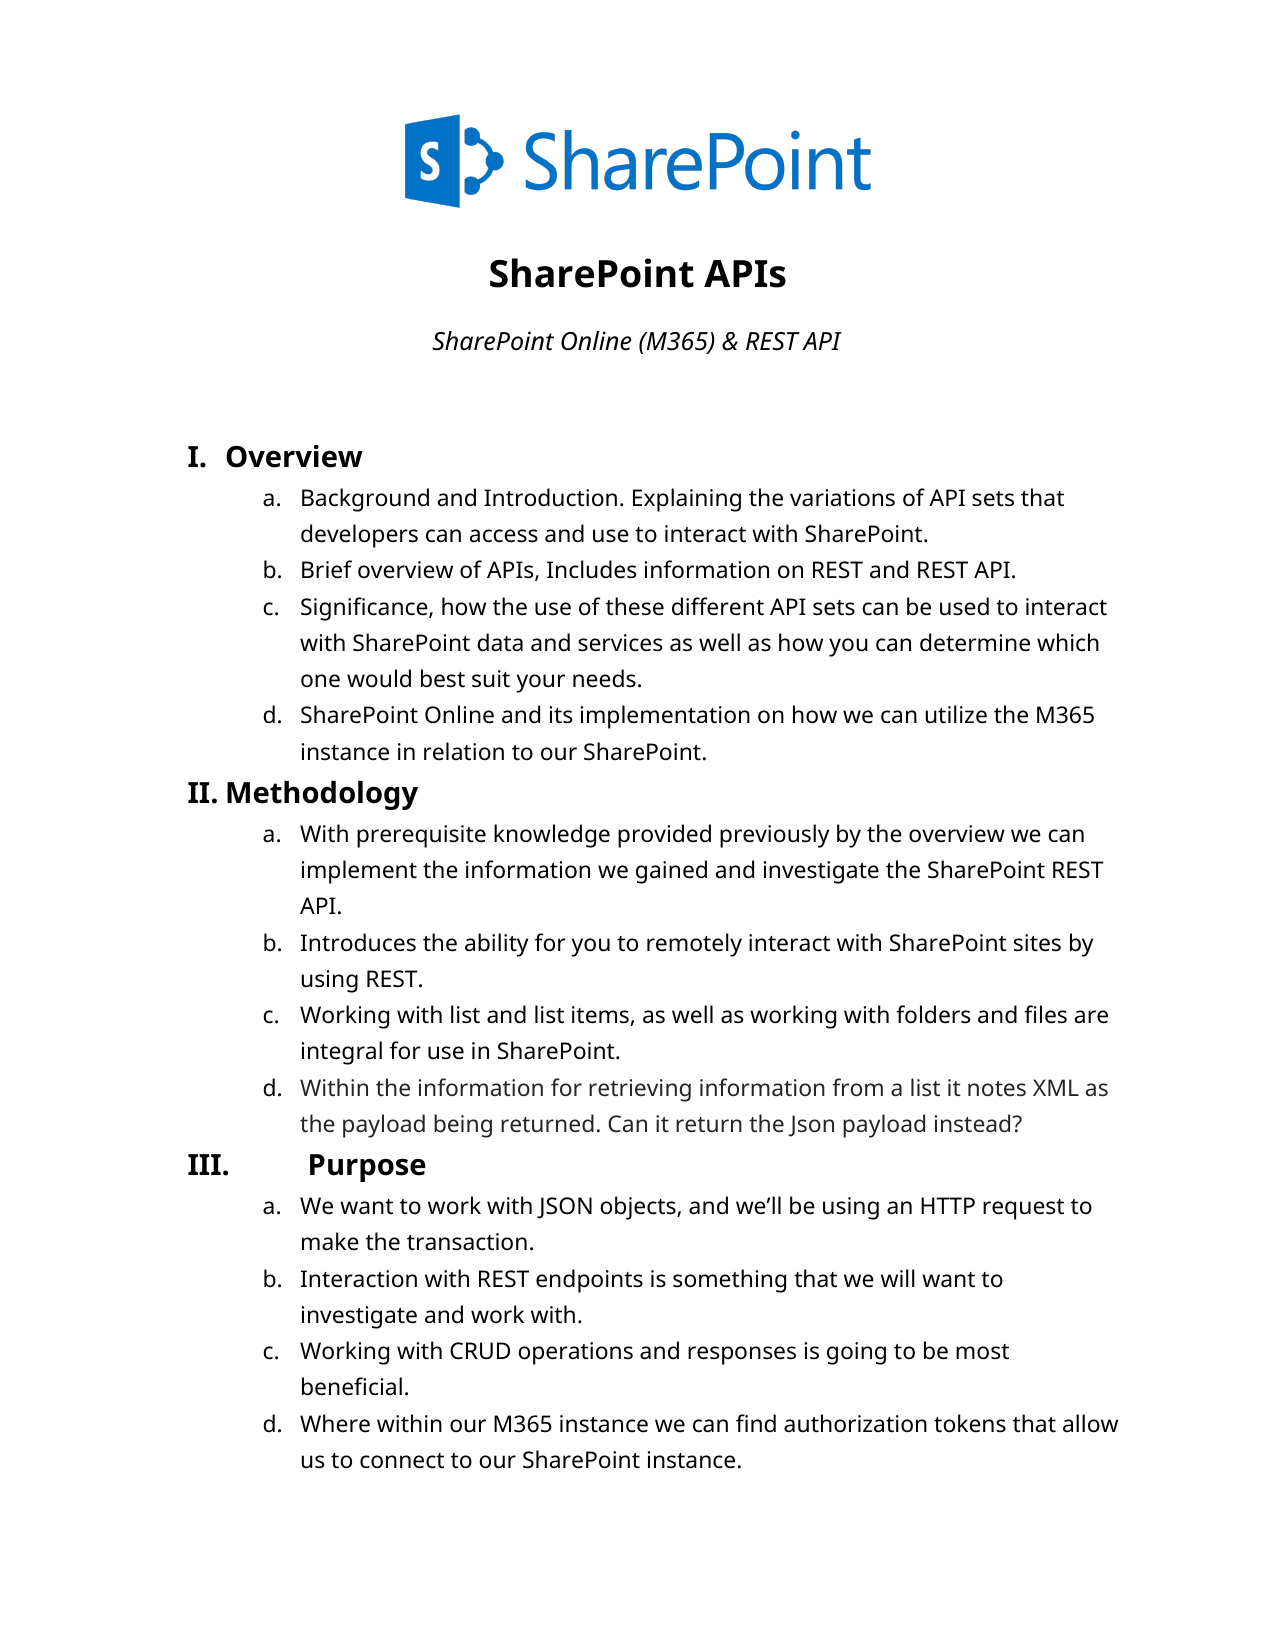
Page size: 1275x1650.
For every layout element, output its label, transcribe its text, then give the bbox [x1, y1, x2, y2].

text SharePoint APIs [150, 248, 1125, 299]
list Brief overview of APIs, Includes information on REST and REST API. [262, 554, 1125, 586]
list Overview [187, 436, 1125, 476]
list Purpose [187, 1144, 1125, 1184]
picture [365, 75, 910, 248]
list Introduces the ability for you to remotely interact with SharePoint sites by using REST. [262, 927, 1125, 994]
list Methodology [187, 772, 1125, 812]
list Working with CRUD operations and responses is going to be most beneficial. [262, 1335, 1125, 1402]
list Significance, how the use of these different API sets can be used to interact with SharePoint data and services as well as how you can determine which one would best suit your needs. [262, 591, 1125, 694]
list We want to work with JSON objects, and we’ll be using an HTTP request to make the transaction. [262, 1190, 1125, 1257]
list Interaction with REST endpoints is something that we will want to investigate and work with. [262, 1262, 1125, 1330]
list Background and Introduction. Explaining the variations of API sets that developers can access and use to interact with SharePoint. [262, 482, 1125, 549]
list With prerequisite knowledge provided previously by the overview we can implement the information we gained and investigate the SharePoint REST API. [262, 818, 1125, 922]
list Where within our M365 instance we can find authorization tokens that allow us to connect to our SharePoint instance. [262, 1407, 1125, 1475]
list Working with list and list items, as well as working with folders and files are integral for use in SharePoint. [262, 999, 1125, 1067]
text SharePoint Online (M365) & REST API [150, 324, 1125, 358]
list SharePoint Online and its implementation on how we can utilize the M365 instance in relation to our SharePoint. [262, 699, 1125, 767]
list Within the information for retrieving information from a list it notes XML as the payload being returned. Can it return the Json payload instead? [262, 1072, 1125, 1139]
